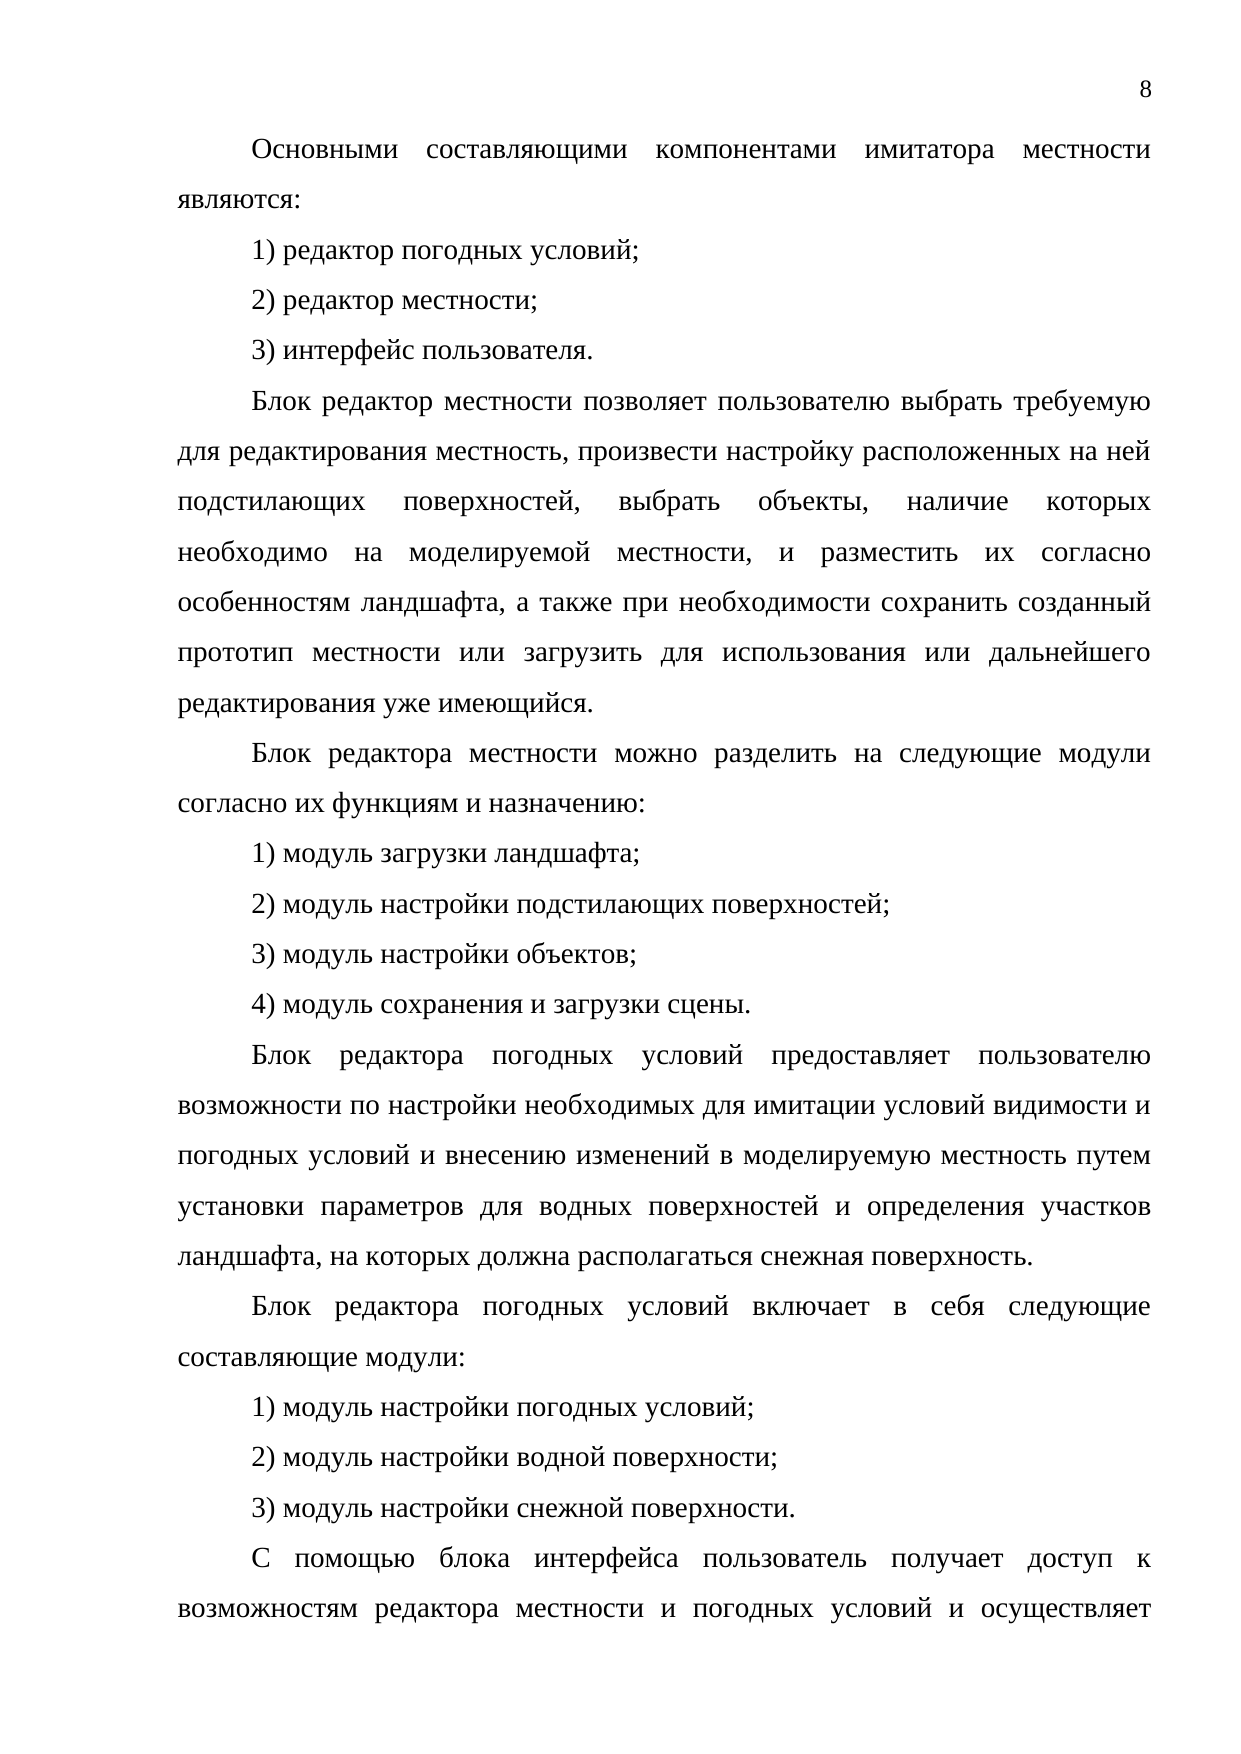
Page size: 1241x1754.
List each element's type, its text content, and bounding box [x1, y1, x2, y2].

list редактор местности; [177, 282, 1152, 316]
text Блок редактора погодных условий предоставляет пользователю возможности по настройки необходимых для имитации условий видимости и погодных условий и внесению изменений в моделируемую местность путем установки параметров для водных поверхностей и определения участков ландшафта, на которых должна располагаться снежная поверхность. [177, 1037, 1152, 1272]
list модуль сохранения и загрузки сцены. [177, 987, 1152, 1020]
text Блок редактора местности можно разделить на следующие модули согласно их функциям и назначению: [177, 735, 1152, 819]
list модуль настройки подстилающих поверхностей; [177, 886, 1152, 919]
text Основными составляющими компонентами имитатора местности являются: [177, 131, 1152, 215]
list модуль настройки погодных условий; [177, 1389, 1152, 1423]
list редактор погодных условий; [177, 232, 1152, 265]
list модуль загрузки ландшафта; [177, 836, 1152, 869]
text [177, 1540, 1152, 1624]
text Блок редактора погодных условий включает в себя следующие составляющие модули: [177, 1288, 1152, 1372]
list модуль настройки водной поверхности; [177, 1439, 1152, 1473]
list модуль настройки объектов; [177, 936, 1152, 970]
list интерфейс пользователя. [177, 332, 1152, 366]
text Блок редактор местности позволяет пользователю выбрать требуемую для редактирования местность, произвести настройку расположенных на ней подстилающих поверхностей, выбрать объекты, наличие которых необходимо на моделируемой местности, и разместить их согласно особенностям ландшафта, а также при необходимости сохранить созданный прототип местности или загрузить для использования или дальнейшего редактирования уже имеющийся. [177, 383, 1152, 718]
list модуль настройки снежной поверхности. [177, 1490, 1152, 1523]
